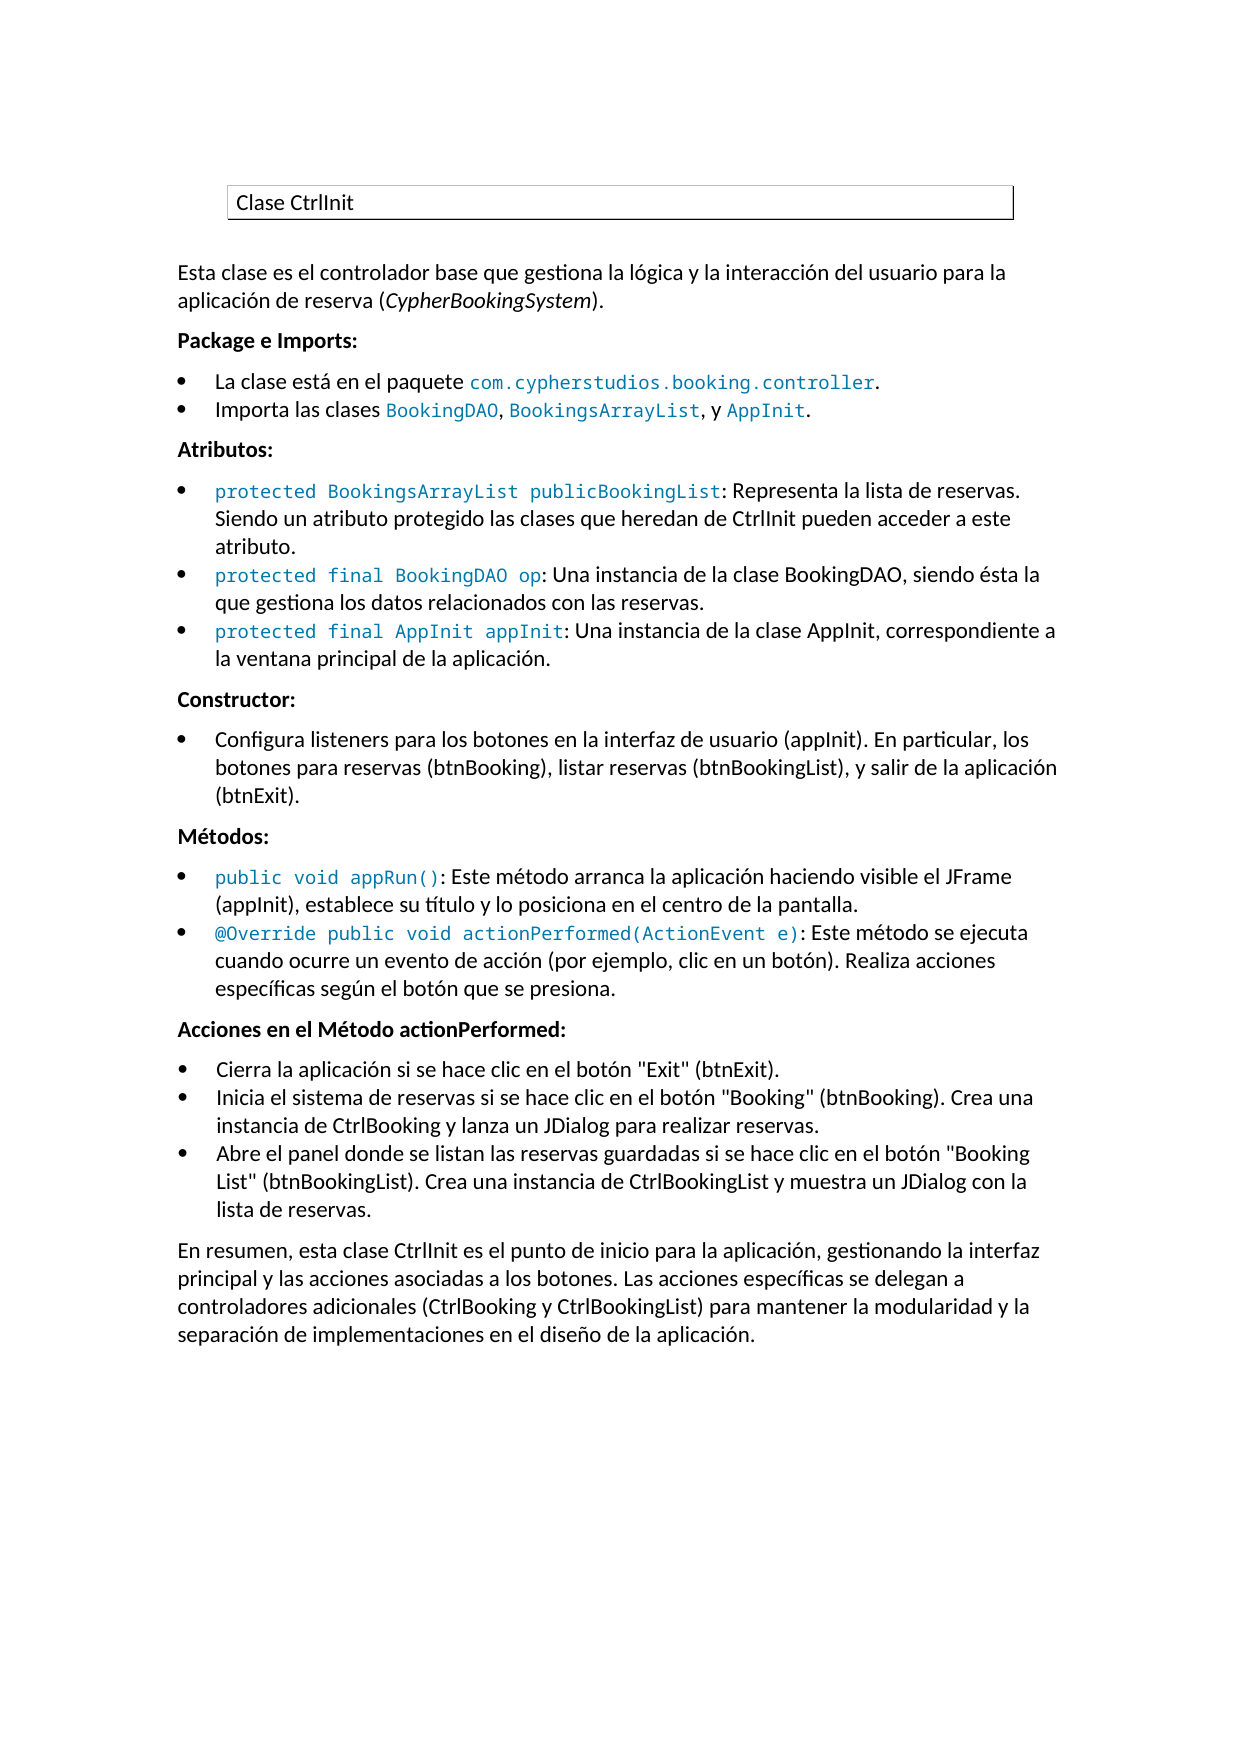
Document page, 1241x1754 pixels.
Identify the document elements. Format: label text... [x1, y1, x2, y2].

list protected BookingsArrayList publicBookingList: Representa la lista de reservas. Siendo un atributo protegido las clases que heredan de CtrlInit pueden acceder a este atributo. [177, 476, 1063, 560]
text Clase CtrlInit [228, 186, 1012, 218]
list Configura listeners para los botones en la interfaz de usuario (appInit). En particular, los botones para reservas (btnBooking), listar reservas (btnBookingList), y salir de la aplicación (btnExit). [177, 725, 1063, 809]
text Esta clase es el controlador base que gestiona la lógica y la interacción del usuario para la aplicación de reserva (CypherBookingSystem). [177, 258, 1063, 314]
list Abre el panel donde se listan las reservas guardadas si se hace clic en el botón "Booking List" (btnBookingList). Crea una instancia de CtrlBookingList y muestra un JDialog con la lista de reservas. [178, 1139, 1063, 1223]
text Acciones en el Método actionPerformed: [177, 1015, 1063, 1043]
text En resumen, esta clase CtrlInit es el punto de inicio para la aplicación, gestionando la interfaz principal y las acciones asociadas a los botones. Las acciones específicas se delegan a controladores adicionales (CtrlBooking y CtrlBookingList) para mantener la modularidad y la separación de implementaciones en el diseño de la aplicación. [177, 1236, 1063, 1348]
list Importa las clases BookingDAO, BookingsArrayList, y AppInit. [177, 395, 1063, 423]
list protected final AppInit appInit: Una instancia de la clase AppInit, correspondiente a la ventana principal de la aplicación. [177, 616, 1063, 672]
list protected final BookingDAO op: Una instancia de la clase BookingDAO, siendo ésta la que gestiona los datos relacionados con las reservas. [177, 560, 1063, 616]
list public void appRun(): Este método arranca la aplicación haciendo visible el JFrame (appInit), establece su título y lo posiciona en el centro de la pantalla. [177, 862, 1063, 918]
list @Override public void actionPerformed(ActionEvent e): Este método se ejecuta cuando ocurre un evento de acción (por ejemplo, clic en un botón). Realiza acciones específicas según el botón que se presiona. [177, 918, 1063, 1002]
list Inicia el sistema de reservas si se hace clic en el botón "Booking" (btnBooking). Crea una instancia de CtrlBooking y lanza un JDialog para realizar reservas. [178, 1083, 1063, 1139]
text Package e Imports: [177, 326, 1063, 354]
text Métodos: [177, 822, 1063, 850]
text Atributos: [177, 436, 1063, 463]
text Constructor: [177, 685, 1063, 713]
list La clase está en el paquete com.cypherstudios.booking.controller. [177, 367, 1063, 395]
list Cierra la aplicación si se hace clic en el botón "Exit" (btnExit). [178, 1055, 1063, 1083]
